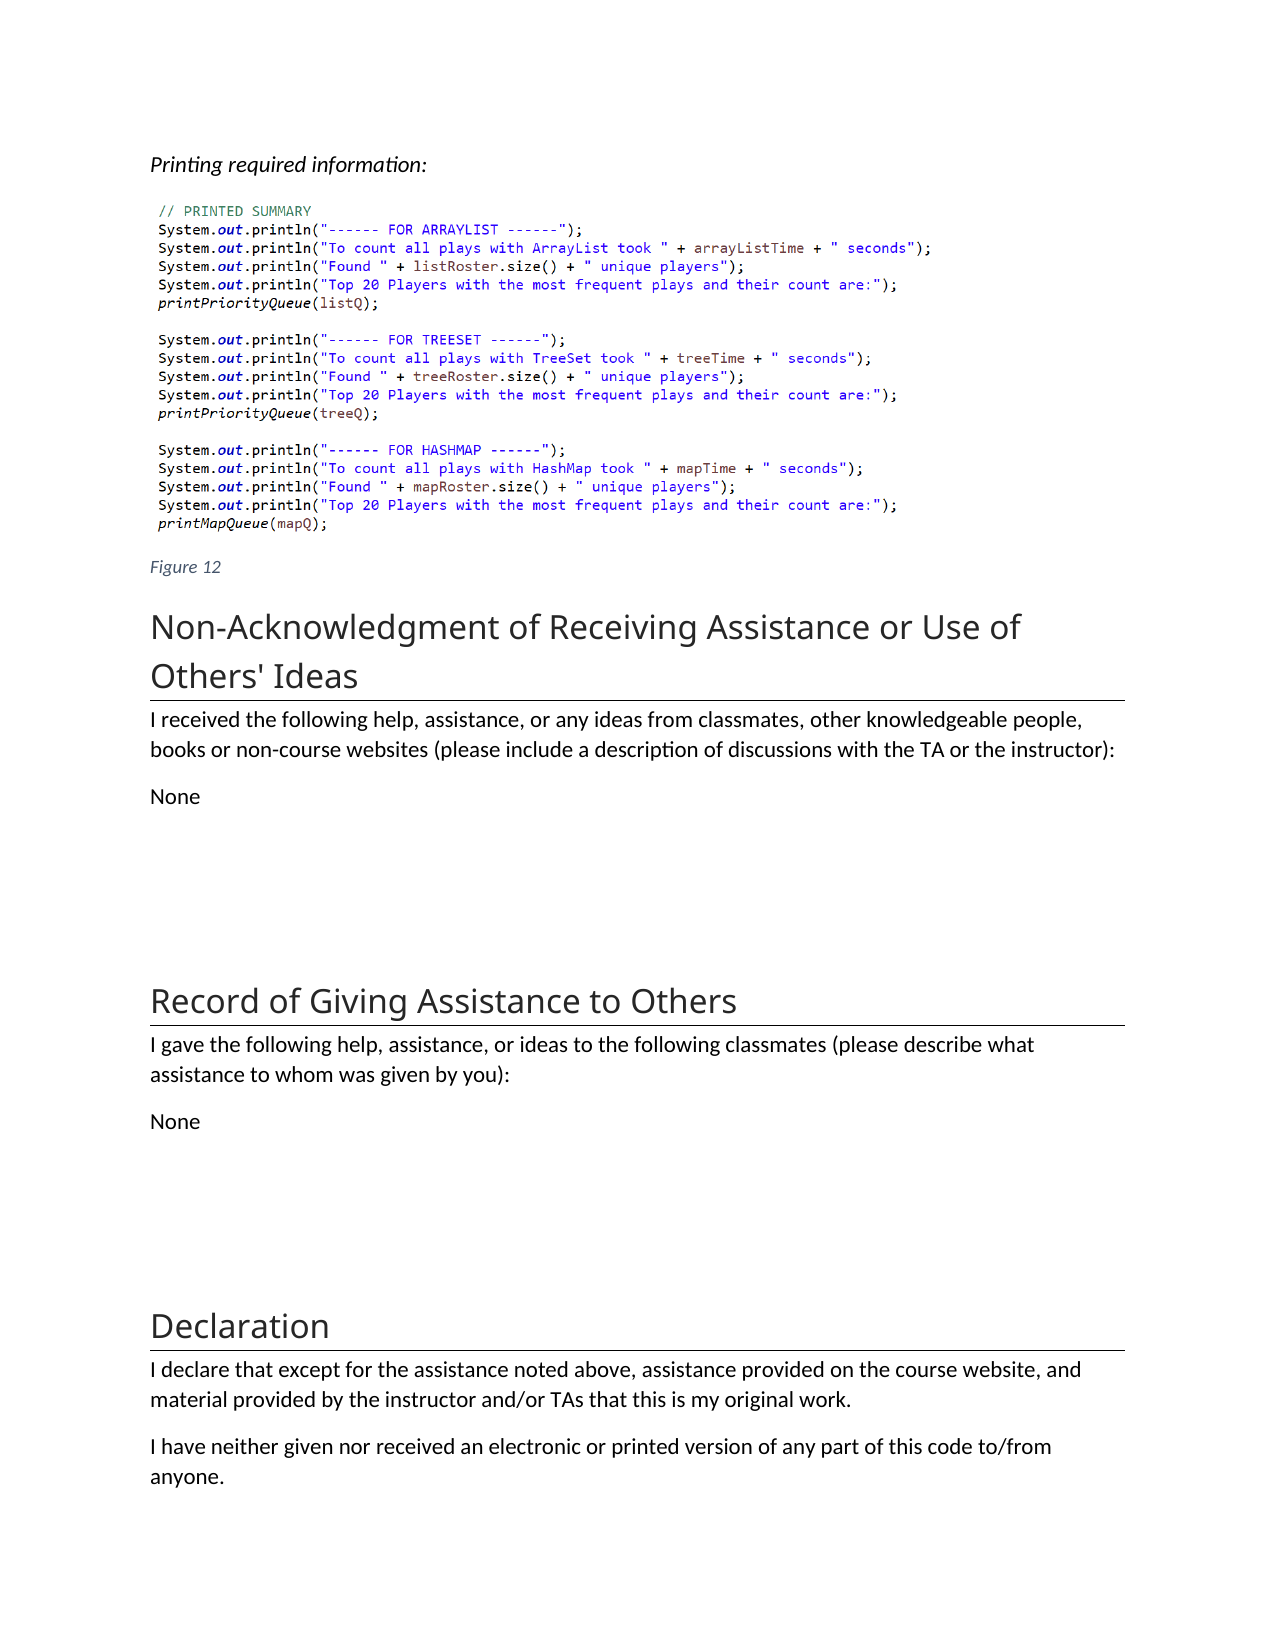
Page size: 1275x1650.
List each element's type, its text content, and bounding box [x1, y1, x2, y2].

text I have neither given nor received an electronic or printed version of any part of this code to/from anyone. [150, 1432, 1125, 1490]
text Printing required information: [150, 150, 1125, 178]
text I gave the following help, assistance, or ideas to the following classmates (please describe what assistance to whom was given by you): [150, 1030, 1125, 1088]
subtitle Record of Giving Assistance to Others [150, 978, 1125, 1025]
text I received the following help, assistance, or any ideas from classmates, other knowledgeable people, books or non-course websites (please include a description of discussions with the TA or the instructor): [150, 705, 1125, 763]
picture [150, 196, 937, 537]
subtitle Declaration [150, 1303, 1125, 1350]
subtitle Non-Acknowledgment of Receiving Assistance or Use of Others' Ideas [150, 604, 1125, 700]
text I declare that except for the assistance noted above, assistance provided on the course website, and material provided by the instructor and/or TAs that this is my original work. [150, 1355, 1125, 1413]
text None [150, 1107, 1125, 1135]
text None [150, 782, 1125, 810]
